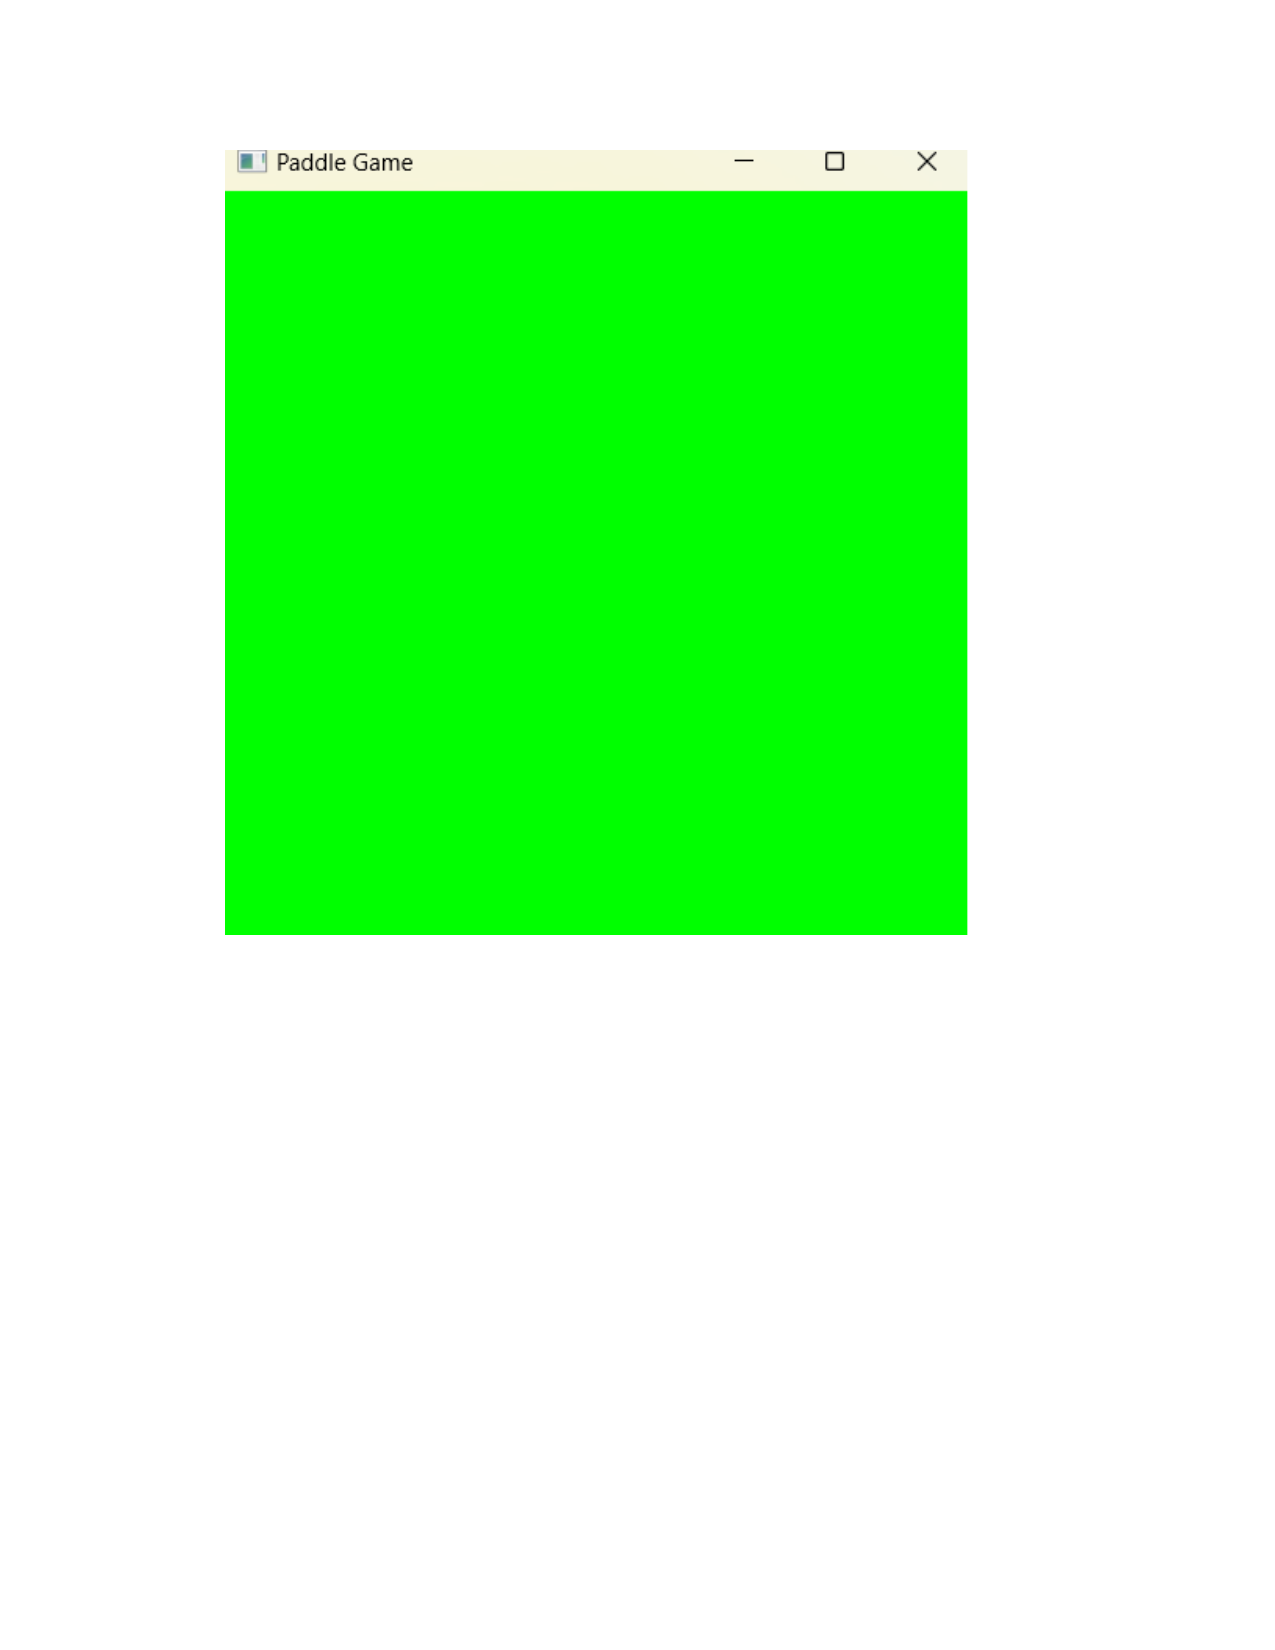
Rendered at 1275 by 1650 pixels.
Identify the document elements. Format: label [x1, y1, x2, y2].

picture [225, 150, 968, 935]
